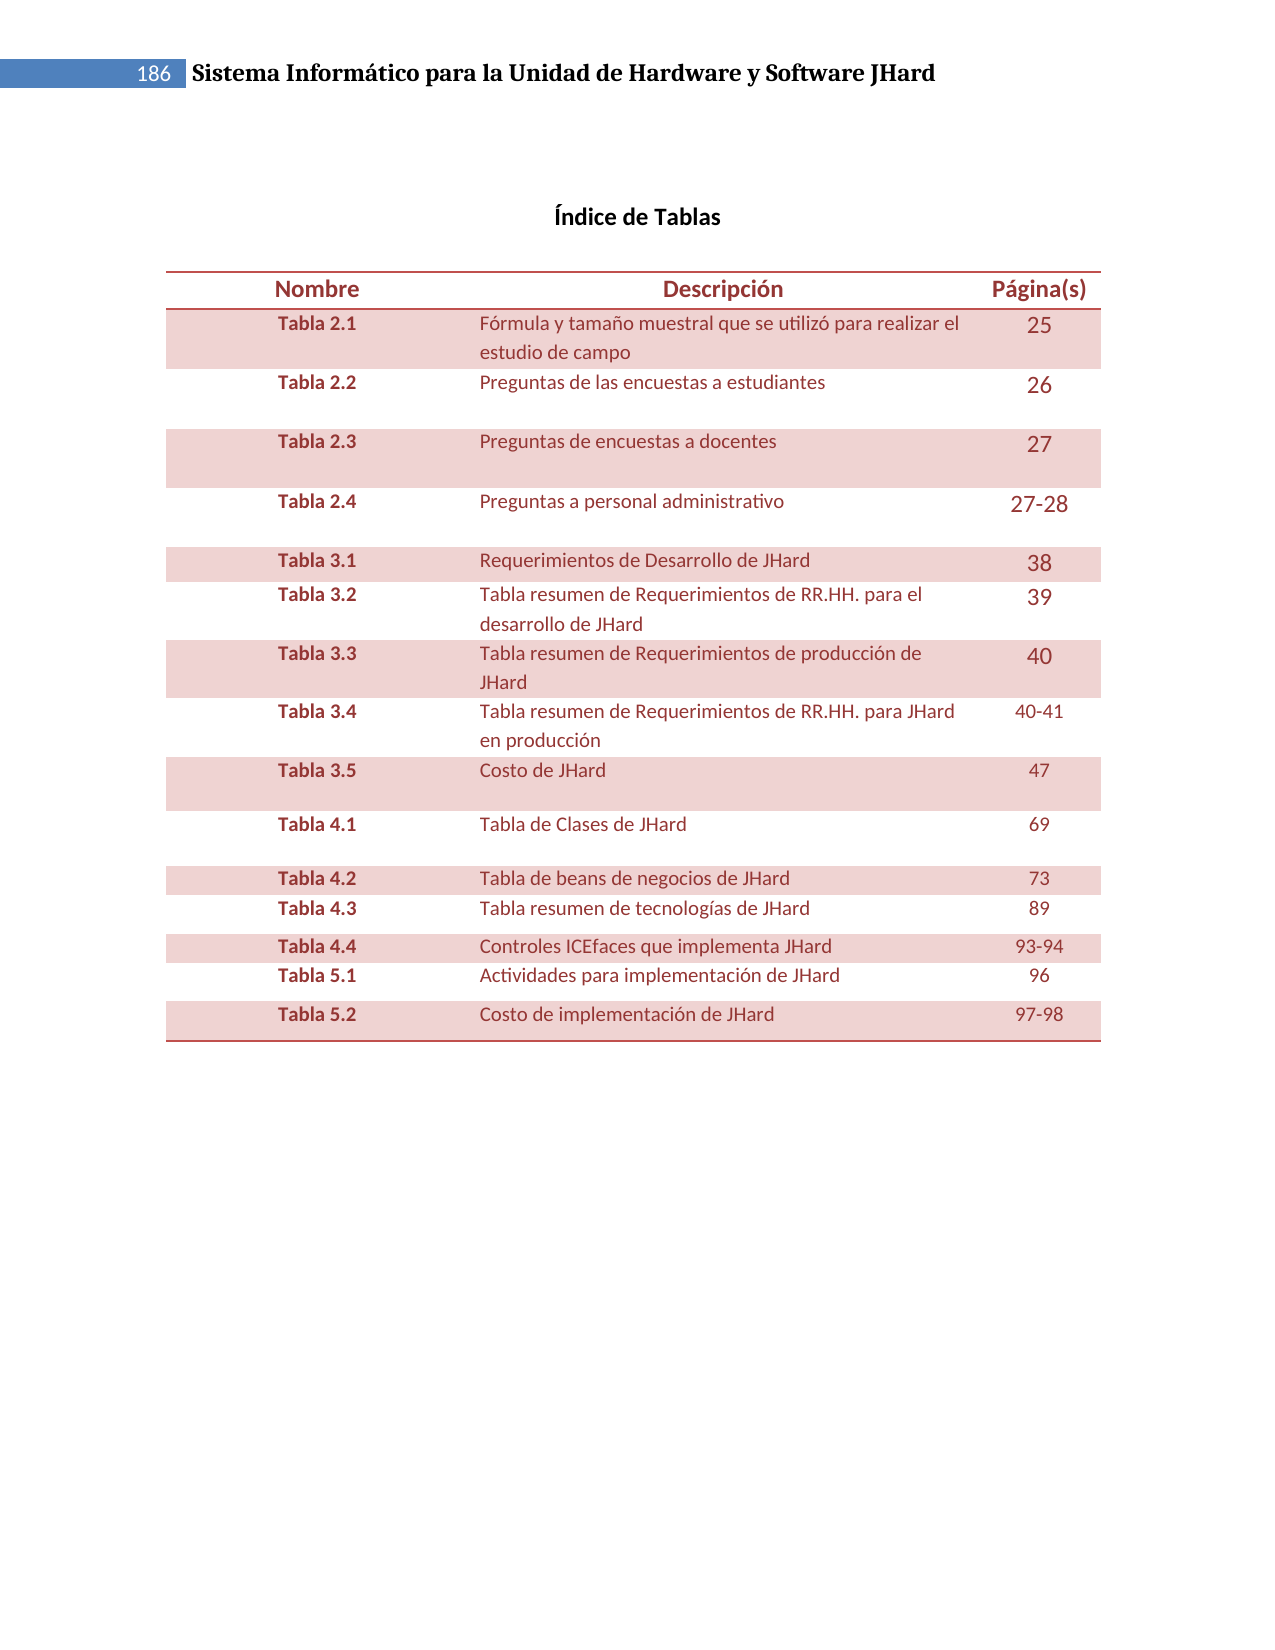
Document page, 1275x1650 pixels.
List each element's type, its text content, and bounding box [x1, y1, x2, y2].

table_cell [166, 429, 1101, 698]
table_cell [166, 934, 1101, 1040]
text Índice de Tablas [177, 201, 1098, 232]
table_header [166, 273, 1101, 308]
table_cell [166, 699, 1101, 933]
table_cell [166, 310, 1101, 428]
